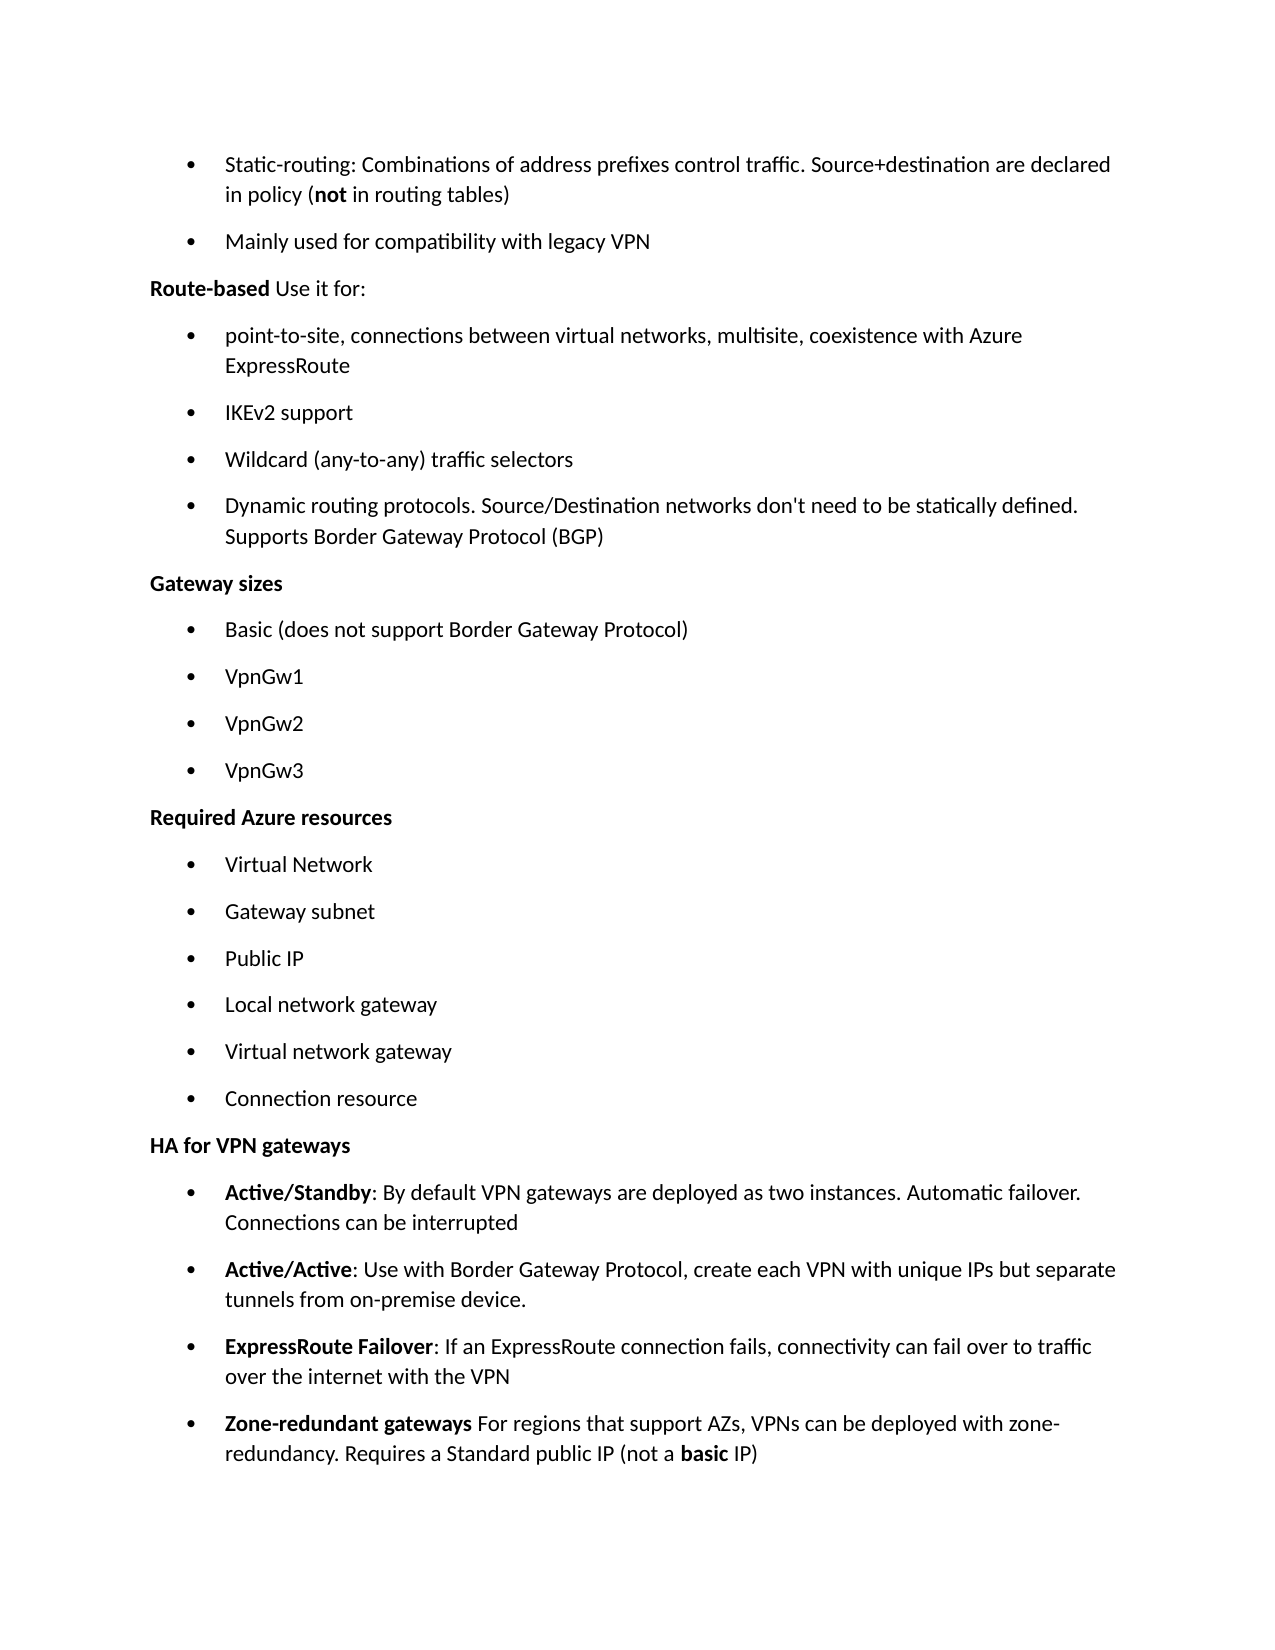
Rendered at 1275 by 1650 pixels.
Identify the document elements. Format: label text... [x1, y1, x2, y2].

list Virtual network gateway [187, 1037, 1125, 1066]
list Zone-redundant gateways For regions that support AZs, VPNs can be deployed with zone-redundancy. Requires a Standard public IP (not a basic IP) [187, 1409, 1125, 1468]
list VpnGw2 [187, 709, 1125, 737]
text HA for VPN gateways [150, 1131, 1125, 1159]
list Active/Standby: By default VPN gateways are deployed as two instances. Automatic failover. Connections can be interrupted [187, 1178, 1125, 1236]
list Mainly used for compatibility with legacy VPN [187, 227, 1125, 255]
list VpnGw1 [187, 662, 1125, 691]
list Dynamic routing protocols. Source/Destination networks don't need to be statically defined. Supports Border Gateway Protocol (BGP) [187, 492, 1125, 550]
list Public IP [187, 944, 1125, 972]
list Connection resource [187, 1084, 1125, 1112]
list Virtual Network [187, 850, 1125, 878]
text Required Azure resources [150, 803, 1125, 831]
list Active/Active: Use with Border Gateway Protocol, create each VPN with unique IPs but separate tunnels from on-premise device. [187, 1255, 1125, 1313]
text Gateway sizes [150, 569, 1125, 597]
list Wildcard (any-to-any) traffic selectors [187, 445, 1125, 473]
list Local network gateway [187, 991, 1125, 1019]
list Basic (does not support Border Gateway Protocol) [187, 616, 1125, 644]
list Gateway subnet [187, 897, 1125, 925]
list point-to-site, connections between virtual networks, multisite, coexistence with Azure ExpressRoute [187, 321, 1125, 379]
list Static-routing: Combinations of address prefixes control traffic. Source+destination are declared in policy (not in routing tables) [187, 150, 1125, 208]
list ExpressRoute Failover: If an ExpressRoute connection fails, connectivity can fail over to traffic over the internet with the VPN [187, 1332, 1125, 1391]
text Route-based Use it for: [150, 274, 1125, 302]
list VpnGw3 [187, 756, 1125, 784]
list IKEv2 support [187, 398, 1125, 426]
